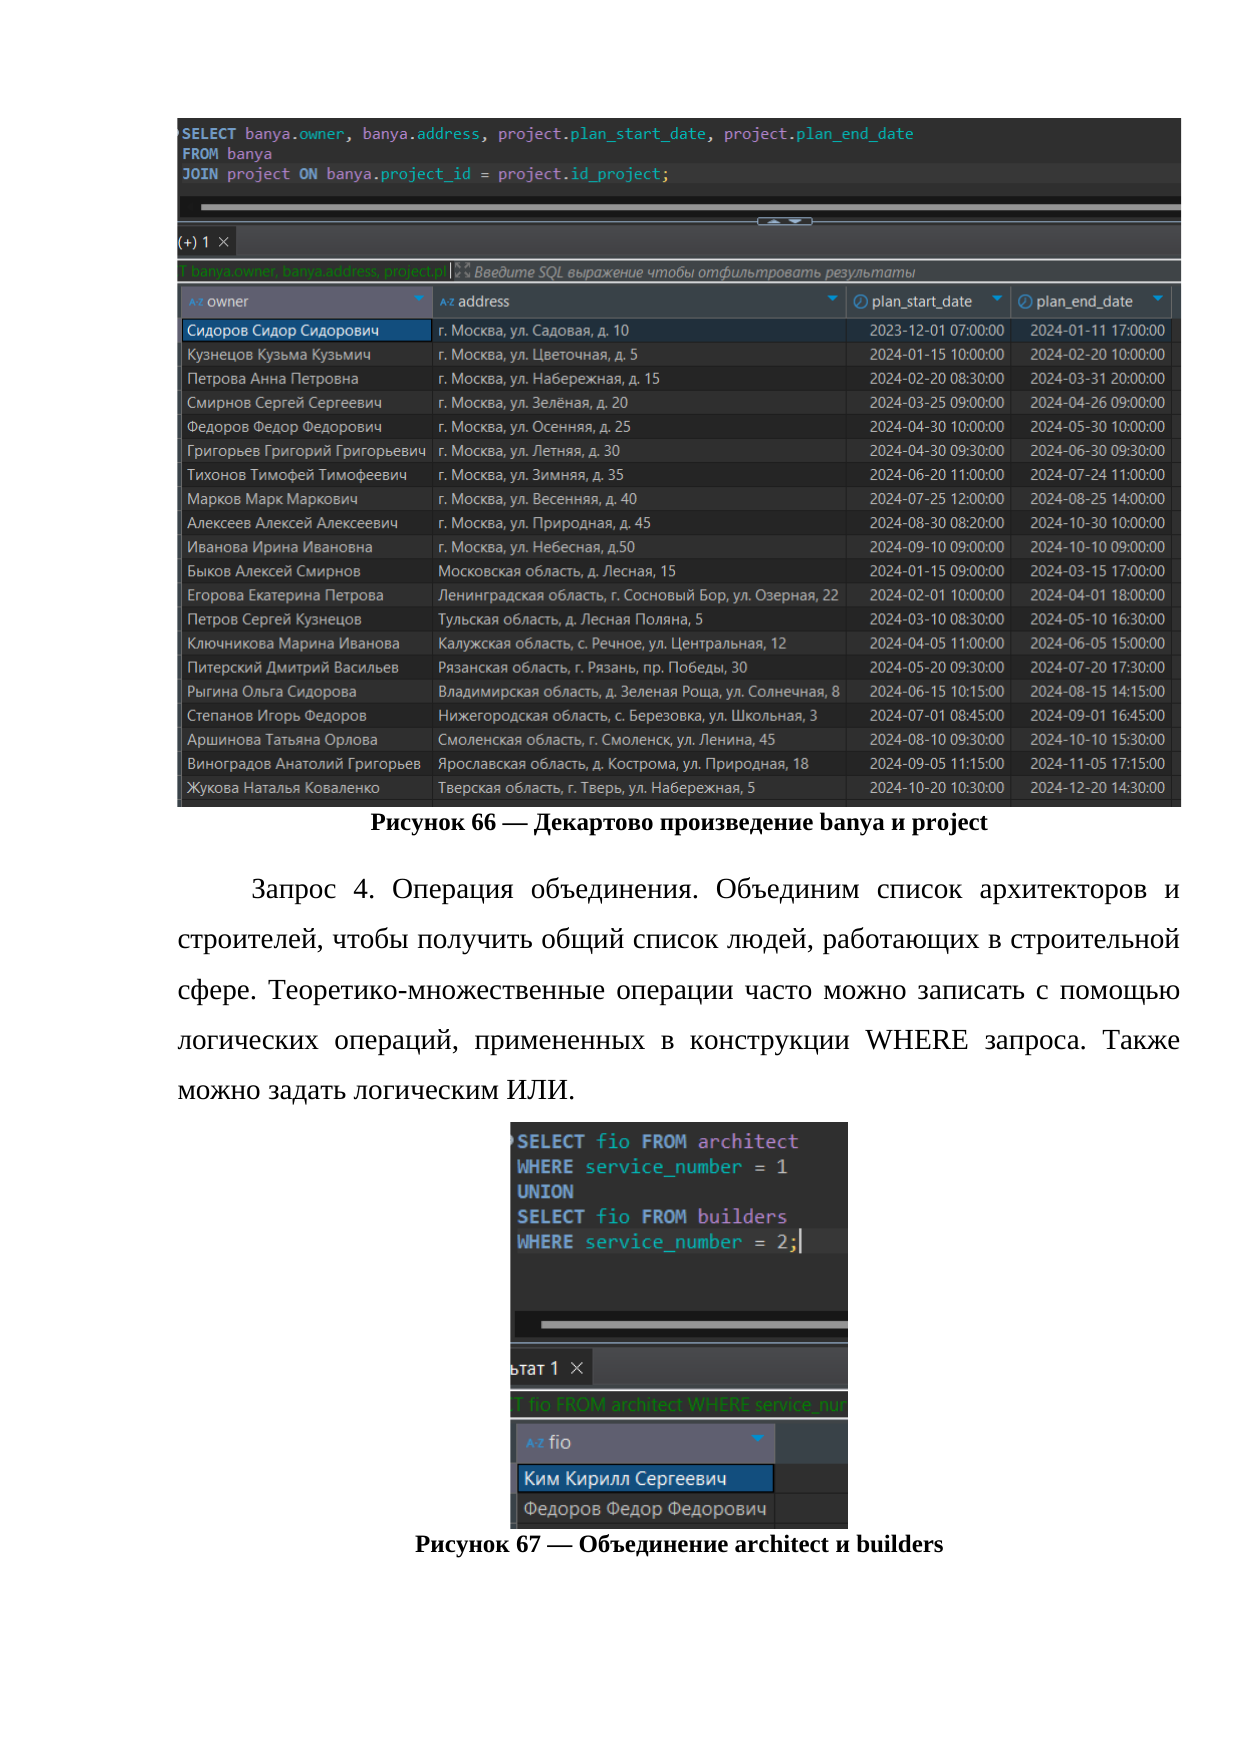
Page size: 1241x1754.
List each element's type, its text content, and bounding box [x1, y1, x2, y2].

picture [177, 118, 1182, 807]
text Рисунок 67 — Объединение architect и builders [177, 1529, 1181, 1558]
text Запрос 4. Операция объединения. Объединим список архитекторов и строителей, чтобы получить общий список людей, работающих в строительной сфере. Теоретико-множественные операции часто можно записать с помощью логических операций, примененных в конструкции WHERE запроса. Также можно задать логическим ИЛИ. [177, 871, 1181, 1106]
picture [510, 1122, 848, 1529]
text Рисунок 66 — Декартово произведение banya и project [177, 807, 1181, 836]
